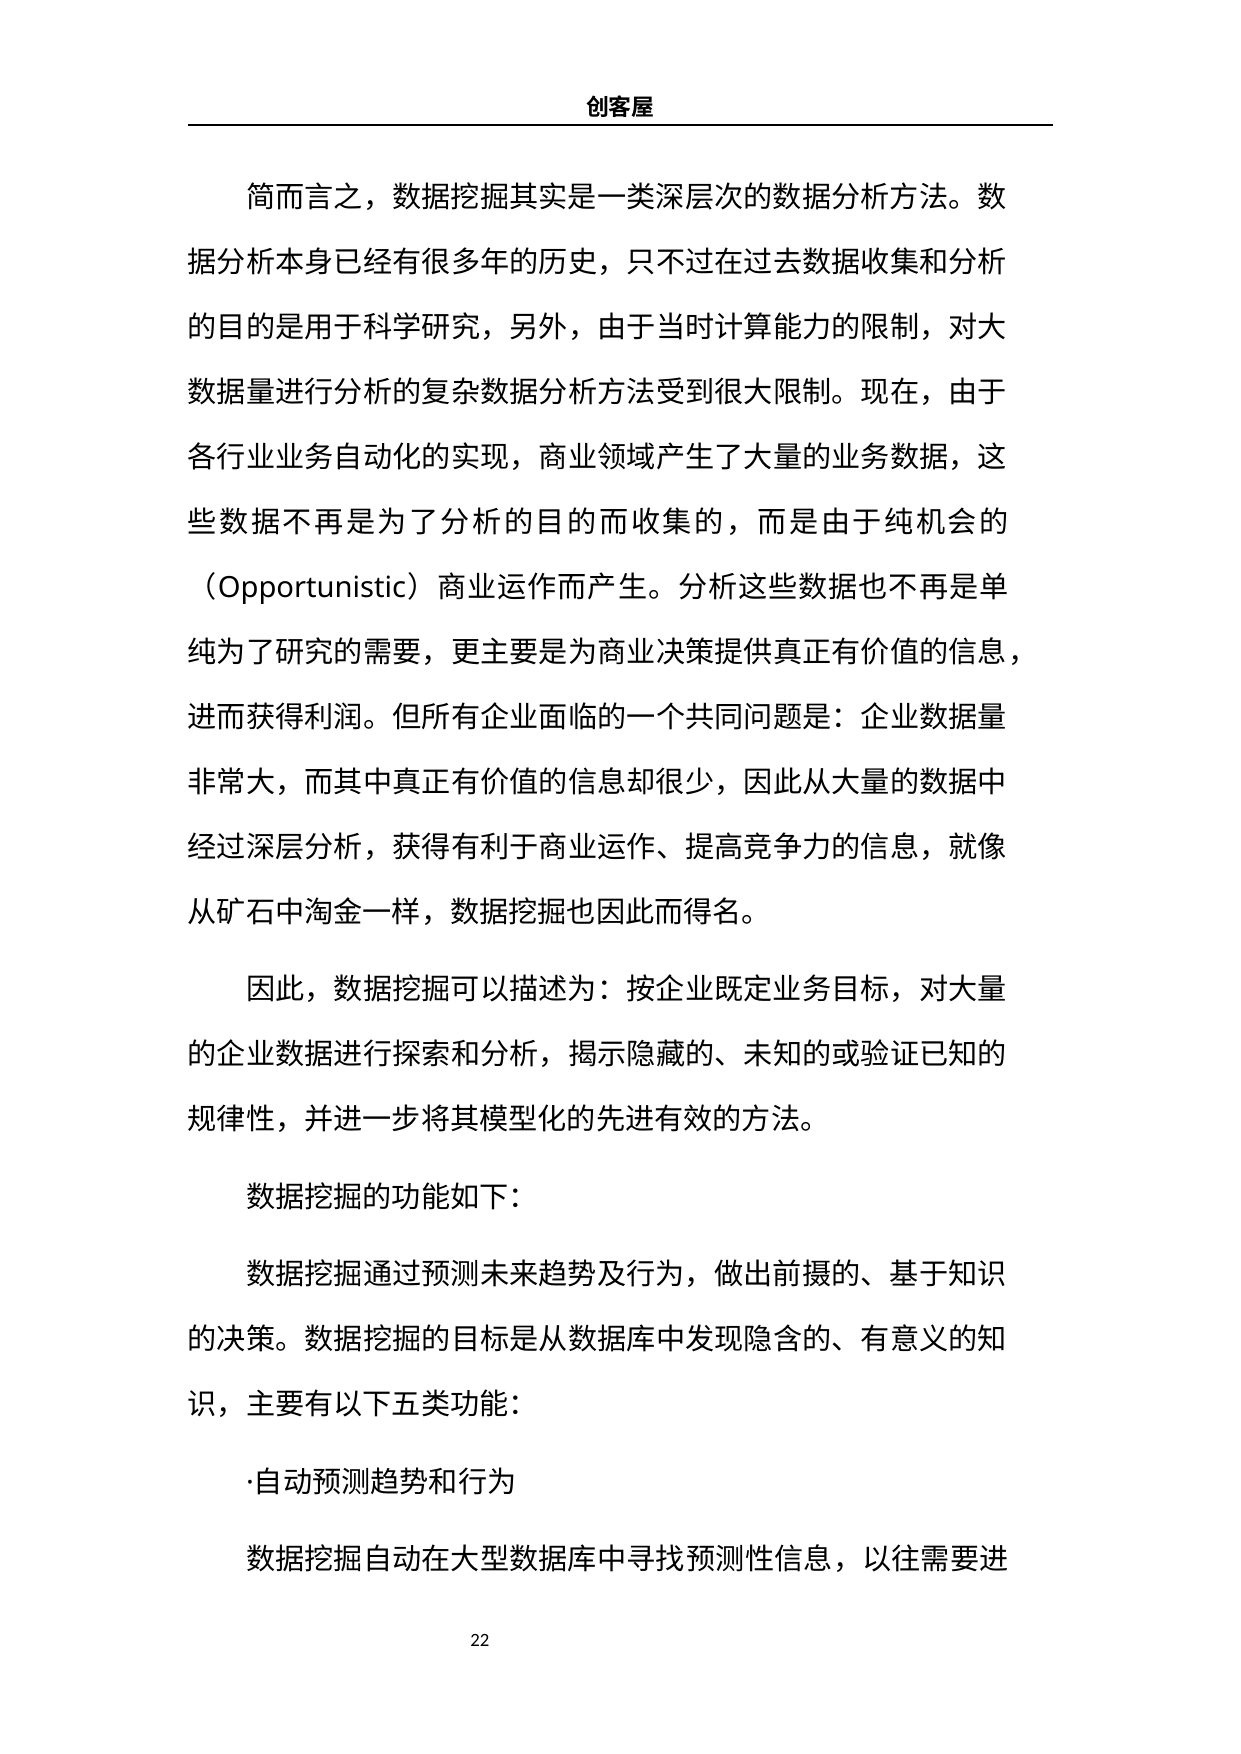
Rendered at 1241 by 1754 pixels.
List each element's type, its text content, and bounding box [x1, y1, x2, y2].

text 因此，数据挖掘可以描述为：按企业既定业务目标，对大量的企业数据进行探索和分析，揭示隐藏的、未知的或验证已知的规律性，并进一步将其模型化的先进有效的方法。 [187, 954, 1009, 1149]
text 数据挖掘的功能如下： [187, 1162, 1009, 1227]
text ·自动预测趋势和行为 [187, 1447, 1009, 1512]
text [187, 1524, 1009, 1589]
text 数据挖掘通过预测未来趋势及行为，做出前摄的、基于知识的决策。数据挖掘的目标是从数据库中发现隐含的、有意义的知识，主要有以下五类功能： [187, 1239, 1009, 1434]
text 简而言之，数据挖掘其实是一类深层次的数据分析方法。数据分析本身已经有很多年的历史，只不过在过去数据收集和分析的目的是用于科学研究，另外，由于当时计算能力的限制，对大数据量进行分析的复杂数据分析方法受到很大限制。现在，由于各行业业务自动化的实现，商业领域产生了大量的业务数据，这些数据不再是为了分析的目的而收集的，而是由于纯机会的（Opportunistic）商业运作而产生。分析这些数据也不再是单纯为了研究的需要，更主要是为商业决策提供真正有价值的信息，进而获得利润。但所有企业面临的一个共同问题是：企业数据量非常大，而其中真正有价值的信息却很少，因此从大量的数据中经过深层分析，获得有利于商业运作、提高竞争力的信息，就像从矿石中淘金一样，数据挖掘也因此而得名。 [187, 162, 1009, 942]
